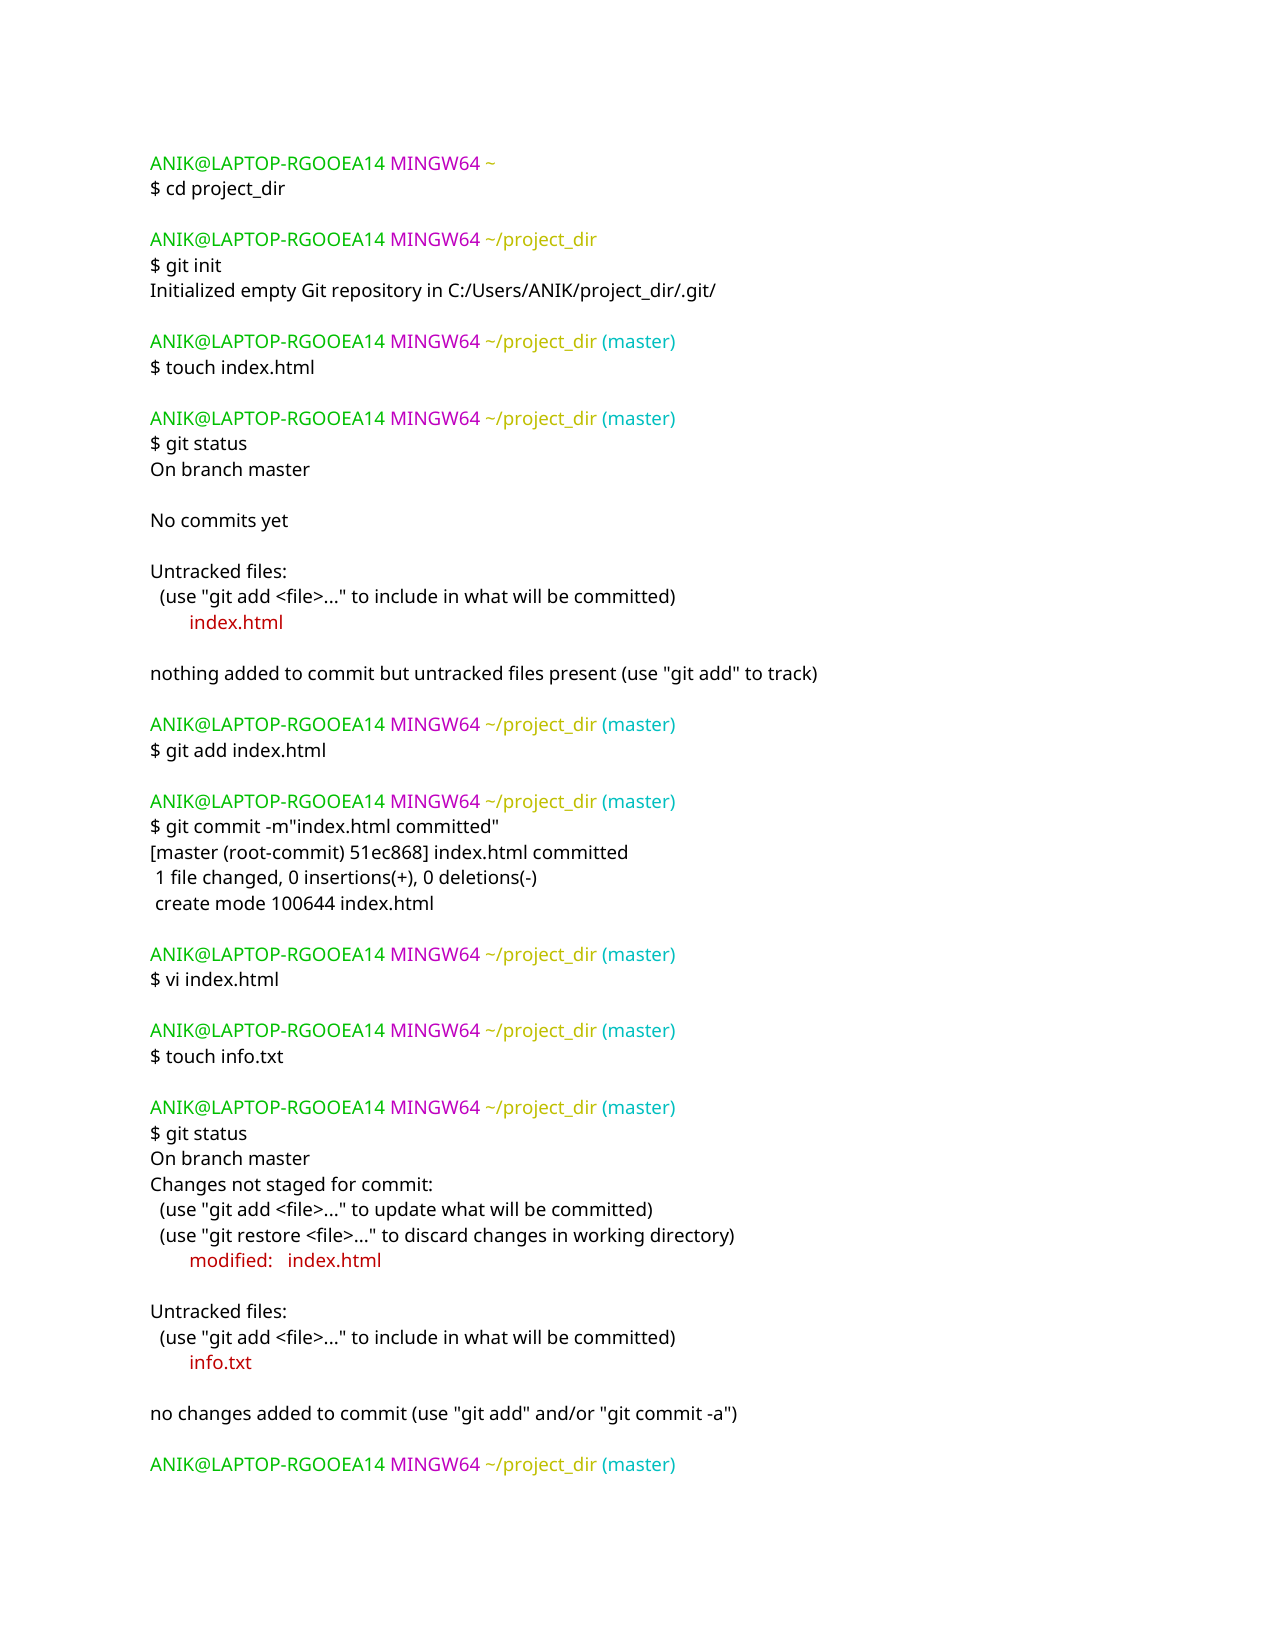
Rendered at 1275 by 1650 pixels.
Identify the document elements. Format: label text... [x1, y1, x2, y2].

text Untracked files: [150, 1298, 1125, 1324]
text ANIK@LAPTOP-RGOOEA14 MINGW64 ~/project_dir (master) [150, 941, 1125, 967]
text ANIK@LAPTOP-RGOOEA14 MINGW64 ~/project_dir (master) [150, 711, 1125, 737]
text ANIK@LAPTOP-RGOOEA14 MINGW64 ~/project_dir (master) [150, 1452, 1125, 1477]
text ANIK@LAPTOP-RGOOEA14 MINGW64 ~/project_dir [150, 227, 1125, 252]
text $ git status [150, 431, 1125, 456]
text [master (root-commit) 51ec868] index.html committed [150, 839, 1125, 864]
text no changes added to commit (use "git add" and/or "git commit -a") [150, 1401, 1125, 1426]
text Untracked files: [150, 558, 1125, 584]
text Initialized empty Git repository in C:/Users/ANIK/project_dir/.git/ [150, 278, 1125, 303]
text On branch master [150, 456, 1125, 482]
text ANIK@LAPTOP-RGOOEA14 MINGW64 ~/project_dir (master) [150, 1094, 1125, 1120]
text Changes not staged for commit: [150, 1171, 1125, 1196]
text (use "git add <file>..." to include in what will be committed) [150, 584, 1125, 609]
text $ vi index.html [150, 967, 1125, 992]
text (use "git add <file>..." to update what will be committed) [150, 1196, 1125, 1222]
text On branch master [150, 1145, 1125, 1171]
text ANIK@LAPTOP-RGOOEA14 MINGW64 ~/project_dir (master) [150, 405, 1125, 431]
text $ git add index.html [150, 737, 1125, 762]
text No commits yet [150, 507, 1125, 533]
text (use "git restore <file>..." to discard changes in working directory) [150, 1222, 1125, 1247]
text $ git commit -m"index.html committed" [150, 813, 1125, 839]
text create mode 100644 index.html [150, 890, 1125, 916]
text $ git status [150, 1120, 1125, 1145]
text $ touch index.html [150, 354, 1125, 380]
text index.html [150, 609, 1125, 635]
text ANIK@LAPTOP-RGOOEA14 MINGW64 ~ [150, 150, 1125, 176]
text $ touch info.txt [150, 1043, 1125, 1069]
text 1 file changed, 0 insertions(+), 0 deletions(-) [150, 864, 1125, 890]
text ANIK@LAPTOP-RGOOEA14 MINGW64 ~/project_dir (master) [150, 329, 1125, 354]
text nothing added to commit but untracked files present (use "git add" to track) [150, 660, 1125, 686]
text ANIK@LAPTOP-RGOOEA14 MINGW64 ~/project_dir (master) [150, 1018, 1125, 1043]
text modified: index.html [150, 1247, 1125, 1273]
text ANIK@LAPTOP-RGOOEA14 MINGW64 ~/project_dir (master) [150, 788, 1125, 813]
text $ git init [150, 252, 1125, 278]
text $ cd project_dir [150, 176, 1125, 201]
text (use "git add <file>..." to include in what will be committed) [150, 1324, 1125, 1349]
text info.txt [150, 1349, 1125, 1375]
